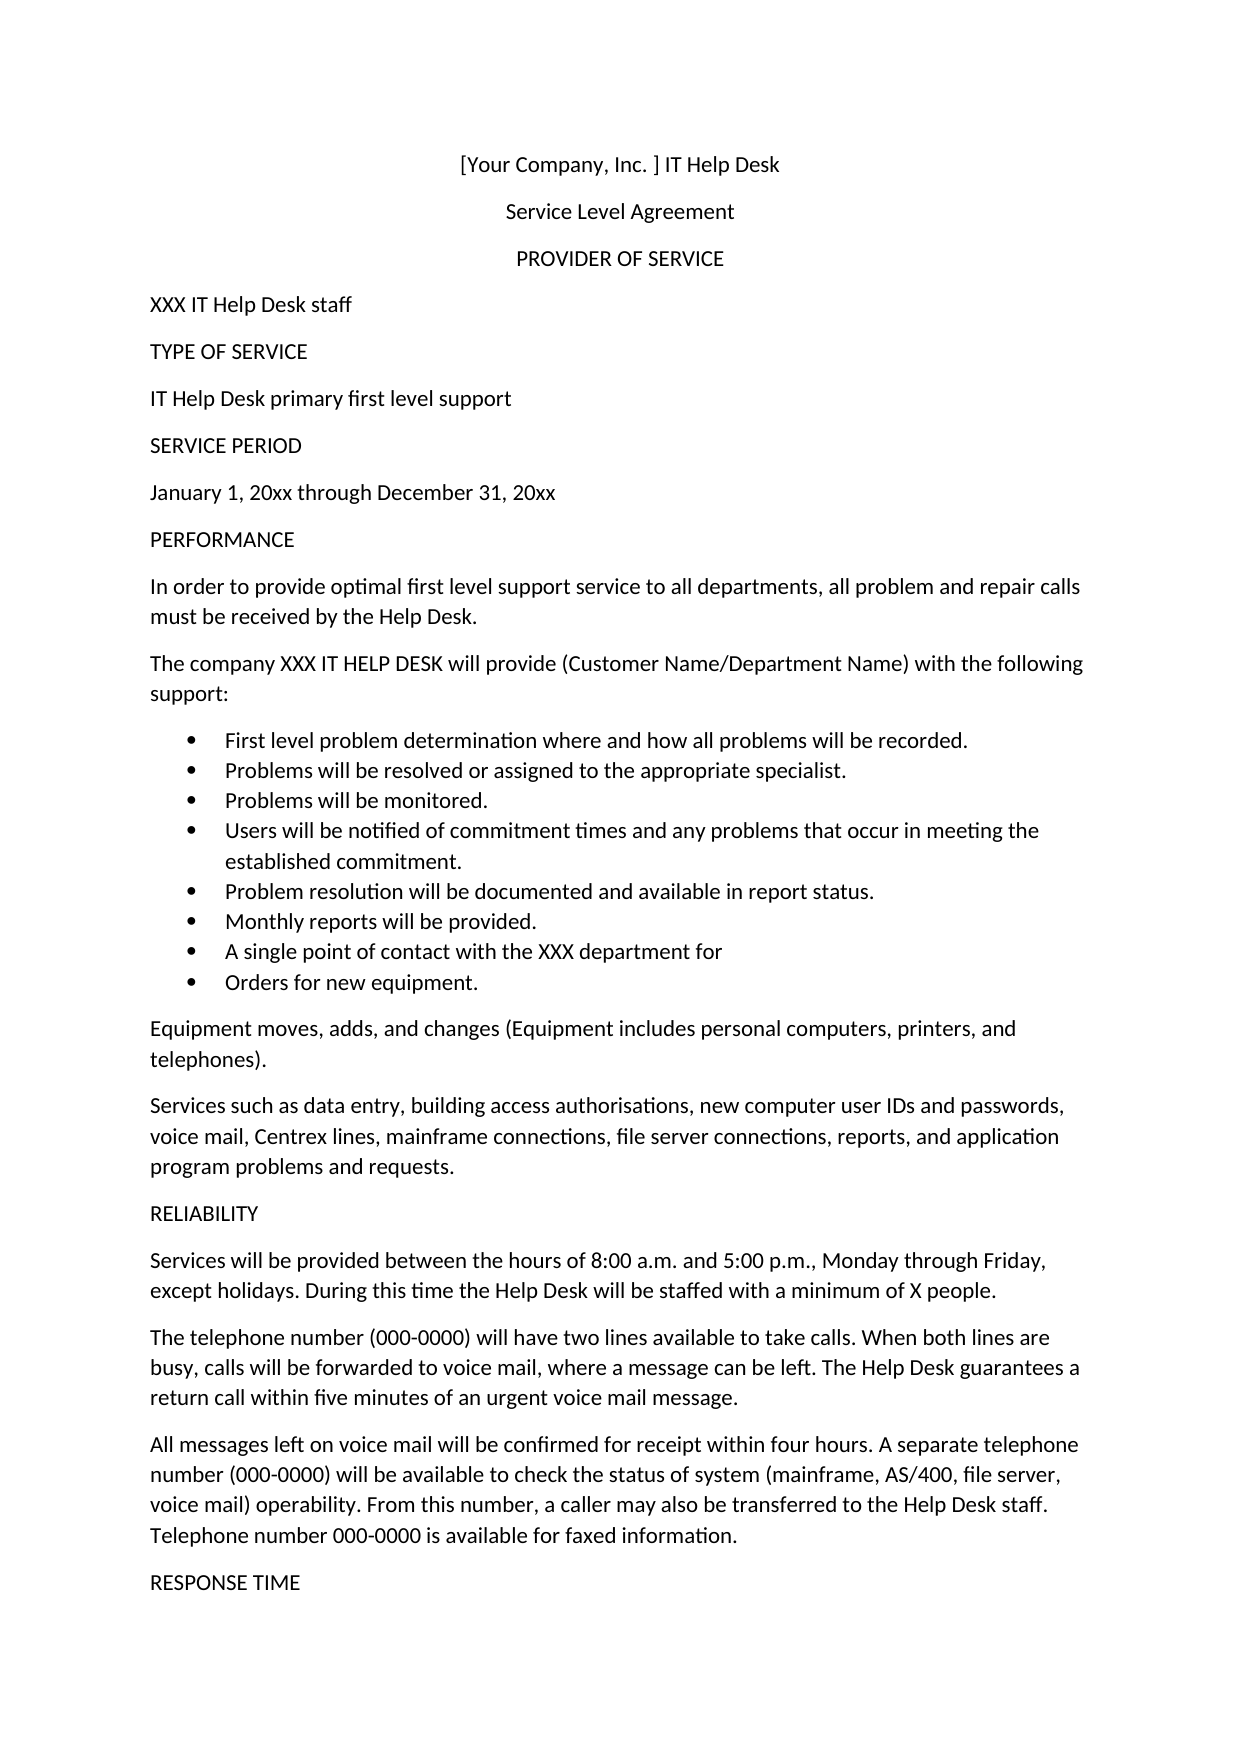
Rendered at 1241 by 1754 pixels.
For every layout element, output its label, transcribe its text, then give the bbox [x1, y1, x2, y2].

list Problem resolution will be documented and available in report status. [187, 877, 1090, 905]
text PROVIDER OF SERVICE [150, 244, 1090, 272]
text RESPONSE TIME [150, 1568, 1090, 1596]
text PERFORMANCE [150, 525, 1090, 553]
list A single point of contact with the XXX department for [187, 937, 1090, 966]
text January 1, 20xx through December 31, 20xx [150, 478, 1090, 506]
text All messages left on voice mail will be confirmed for receipt within four hours. A separate telephone number (000-0000) will be available to check the status of system (mainframe, AS/400, file server, voice mail) operability. From this number, a caller may also be transferred to the Help Desk staff. Telephone number 000-0000 is available for faxed information. [150, 1430, 1090, 1549]
text IT Help Desk primary first level support [150, 384, 1090, 412]
list Monthly reports will be provided. [187, 907, 1090, 935]
text The telephone number (000-0000) will have two lines available to take calls. When both lines are busy, calls will be forwarded to voice mail, where a message can be left. The Help Desk guarantees a return call within five minutes of an urgent voice mail message. [150, 1323, 1090, 1411]
text Service Level Agreement [150, 197, 1090, 225]
text Services will be provided between the hours of 8:00 a.m. and 5:00 p.m., Monday through Friday, except holidays. During this time the Help Desk will be staffed with a minimum of X people. [150, 1246, 1090, 1304]
text RELIABILITY [150, 1199, 1090, 1227]
text In order to provide optimal first level support service to all departments, all problem and repair calls must be received by the Help Desk. [150, 572, 1090, 630]
text SERVICE PERIOD [150, 431, 1090, 459]
list First level problem determination where and how all problems will be recorded. [187, 726, 1090, 754]
list Problems will be monitored. [187, 786, 1090, 814]
text Equipment moves, adds, and changes (Equipment includes personal computers, printers, and telephones). [150, 1014, 1090, 1073]
text [Your Company, Inc. ] IT Help Desk [150, 150, 1090, 178]
list Orders for new equipment. [187, 968, 1090, 996]
text XXX IT Help Desk staff [150, 291, 1090, 319]
text TYPE OF SERVICE [150, 337, 1090, 366]
text The company XXX IT HELP DESK will provide (Customer Name/Department Name) with the following support: [150, 649, 1090, 707]
list Users will be notified of commitment times and any problems that occur in meeting the established commitment. [187, 817, 1090, 875]
text Services such as data entry, building access authorisations, new computer user IDs and passwords, voice mail, Centrex lines, mainframe connections, file server connections, reports, and application program problems and requests. [150, 1092, 1090, 1180]
list Problems will be resolved or assigned to the appropriate specialist. [187, 756, 1090, 784]
